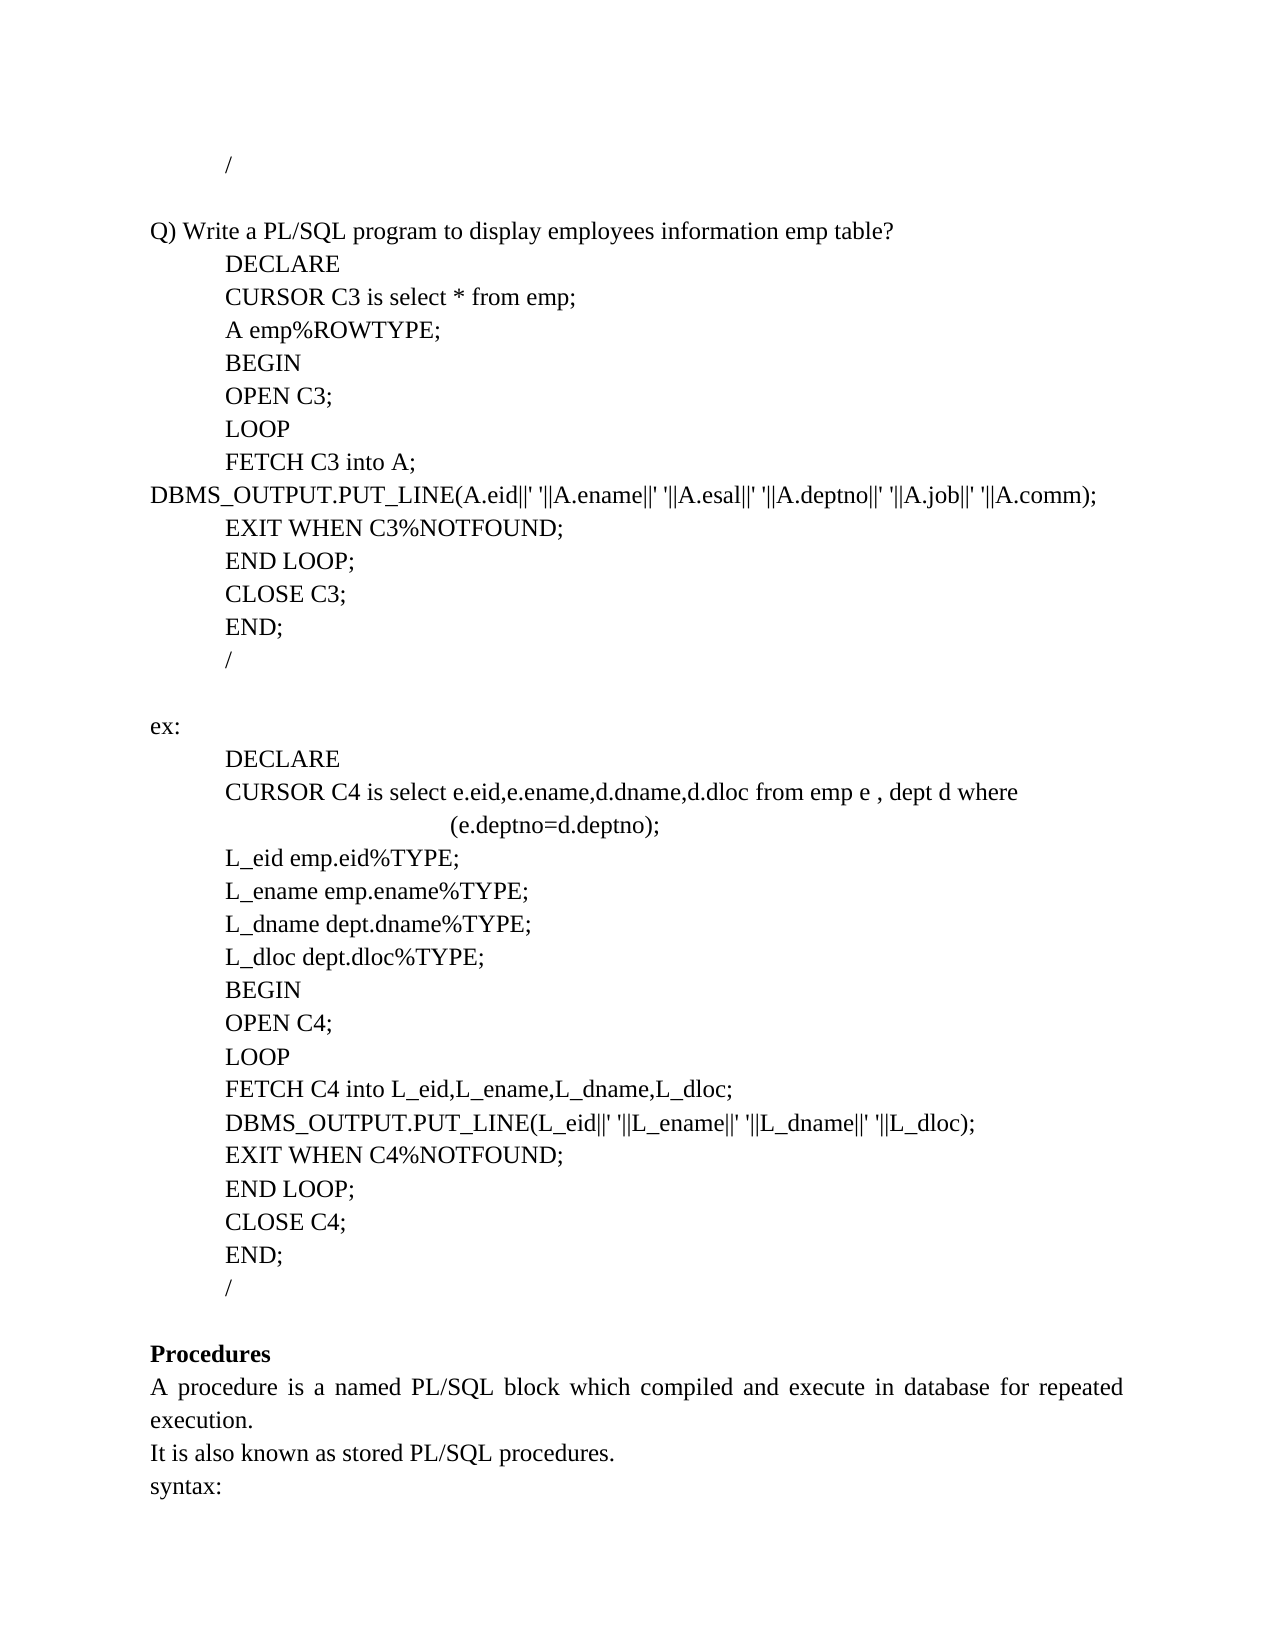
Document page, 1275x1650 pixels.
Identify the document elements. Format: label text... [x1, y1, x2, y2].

text It is also known as stored PL/SQL procedures. [150, 1438, 1125, 1467]
text EXIT WHEN C4%NOTFOUND; [150, 1141, 1125, 1169]
text END; [150, 1240, 1125, 1268]
text A procedure is a named PL/SQL block which compiled and execute in database for repeated execution. [150, 1372, 1125, 1433]
text Procedures [150, 1339, 1125, 1367]
text A emp%ROWTYPE; [150, 315, 1125, 344]
text (e.deptno=d.deptno); [150, 810, 1125, 839]
text DBMS_OUTPUT.PUT_LINE(A.eid||' '||A.ename||' '||A.esal||' '||A.deptno||' '||A.job||' '||A.comm); [150, 480, 1125, 509]
text BEGIN [150, 976, 1125, 1004]
text DBMS_OUTPUT.PUT_LINE(L_eid||' '||L_ename||' '||L_dname||' '||L_dloc); [150, 1108, 1125, 1136]
text L_dloc dept.dloc%TYPE; [150, 942, 1125, 971]
text DECLARE [150, 744, 1125, 773]
text syntax: [150, 1471, 1125, 1499]
text ex: [150, 711, 1125, 740]
text L_eid emp.eid%TYPE; [150, 843, 1125, 872]
text END; [150, 612, 1125, 641]
text BEGIN [150, 348, 1125, 377]
text CLOSE C3; [150, 579, 1125, 608]
text CURSOR C3 is select * from emp; [150, 282, 1125, 311]
text END LOOP; [150, 1174, 1125, 1202]
text OPEN C4; [150, 1008, 1125, 1037]
text CURSOR C4 is select e.eid,e.ename,d.dname,d.dloc from emp e , dept d where [150, 777, 1125, 806]
text DECLARE [150, 249, 1125, 278]
text L_dname dept.dname%TYPE; [150, 909, 1125, 938]
text CLOSE C4; [150, 1207, 1125, 1235]
text FETCH C4 into L_eid,L_ename,L_dname,L_dloc; [150, 1074, 1125, 1103]
text EXIT WHEN C3%NOTFOUND; [150, 513, 1125, 542]
text / [150, 150, 1125, 179]
text L_ename emp.ename%TYPE; [150, 876, 1125, 905]
text LOOP [150, 414, 1125, 443]
text END LOOP; [150, 546, 1125, 575]
text LOOP [150, 1042, 1125, 1070]
text OPEN C3; [150, 381, 1125, 410]
text FETCH C3 into A; [150, 447, 1125, 476]
text / [150, 1273, 1125, 1301]
text / [150, 645, 1125, 674]
text Q) Write a PL/SQL program to display employees information emp table? [150, 216, 1125, 245]
